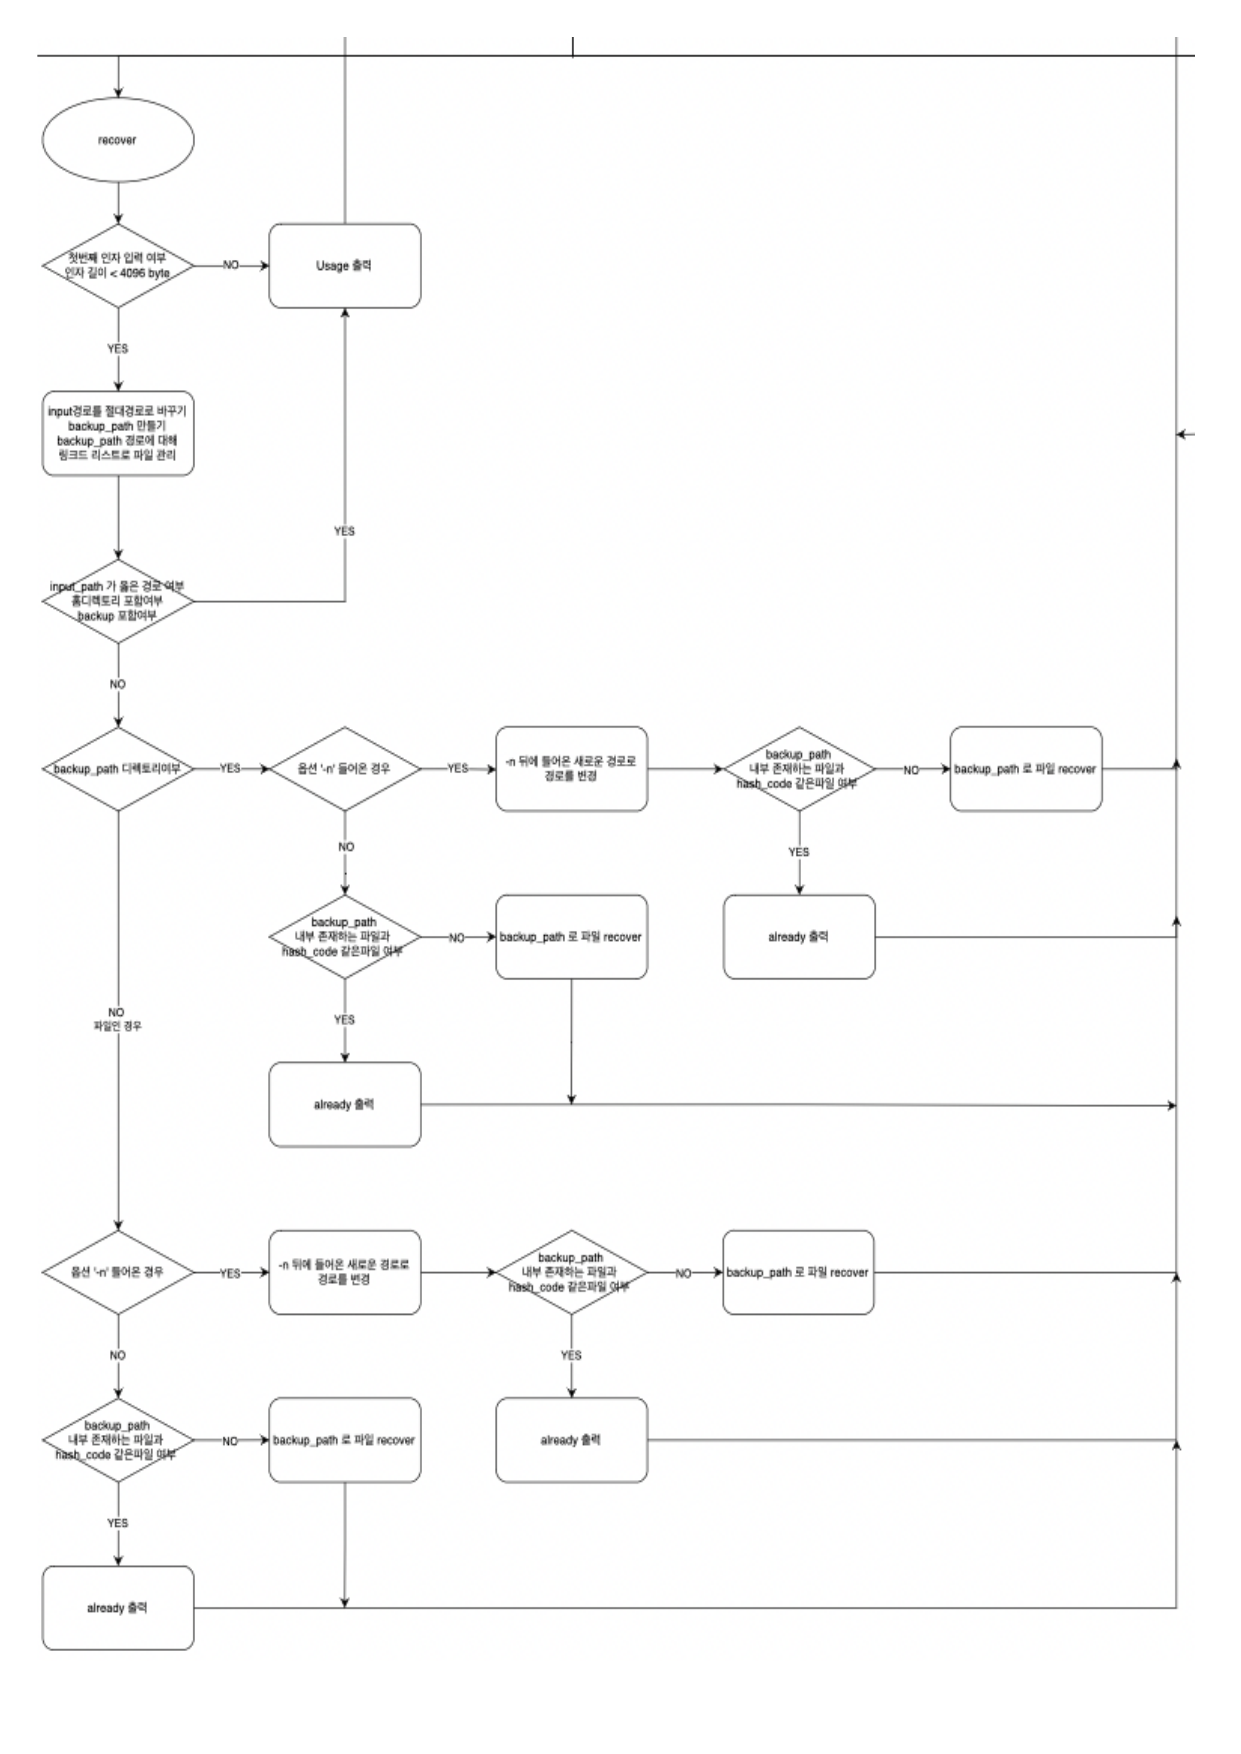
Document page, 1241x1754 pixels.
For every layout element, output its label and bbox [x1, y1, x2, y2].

picture [37, 37, 1195, 1661]
